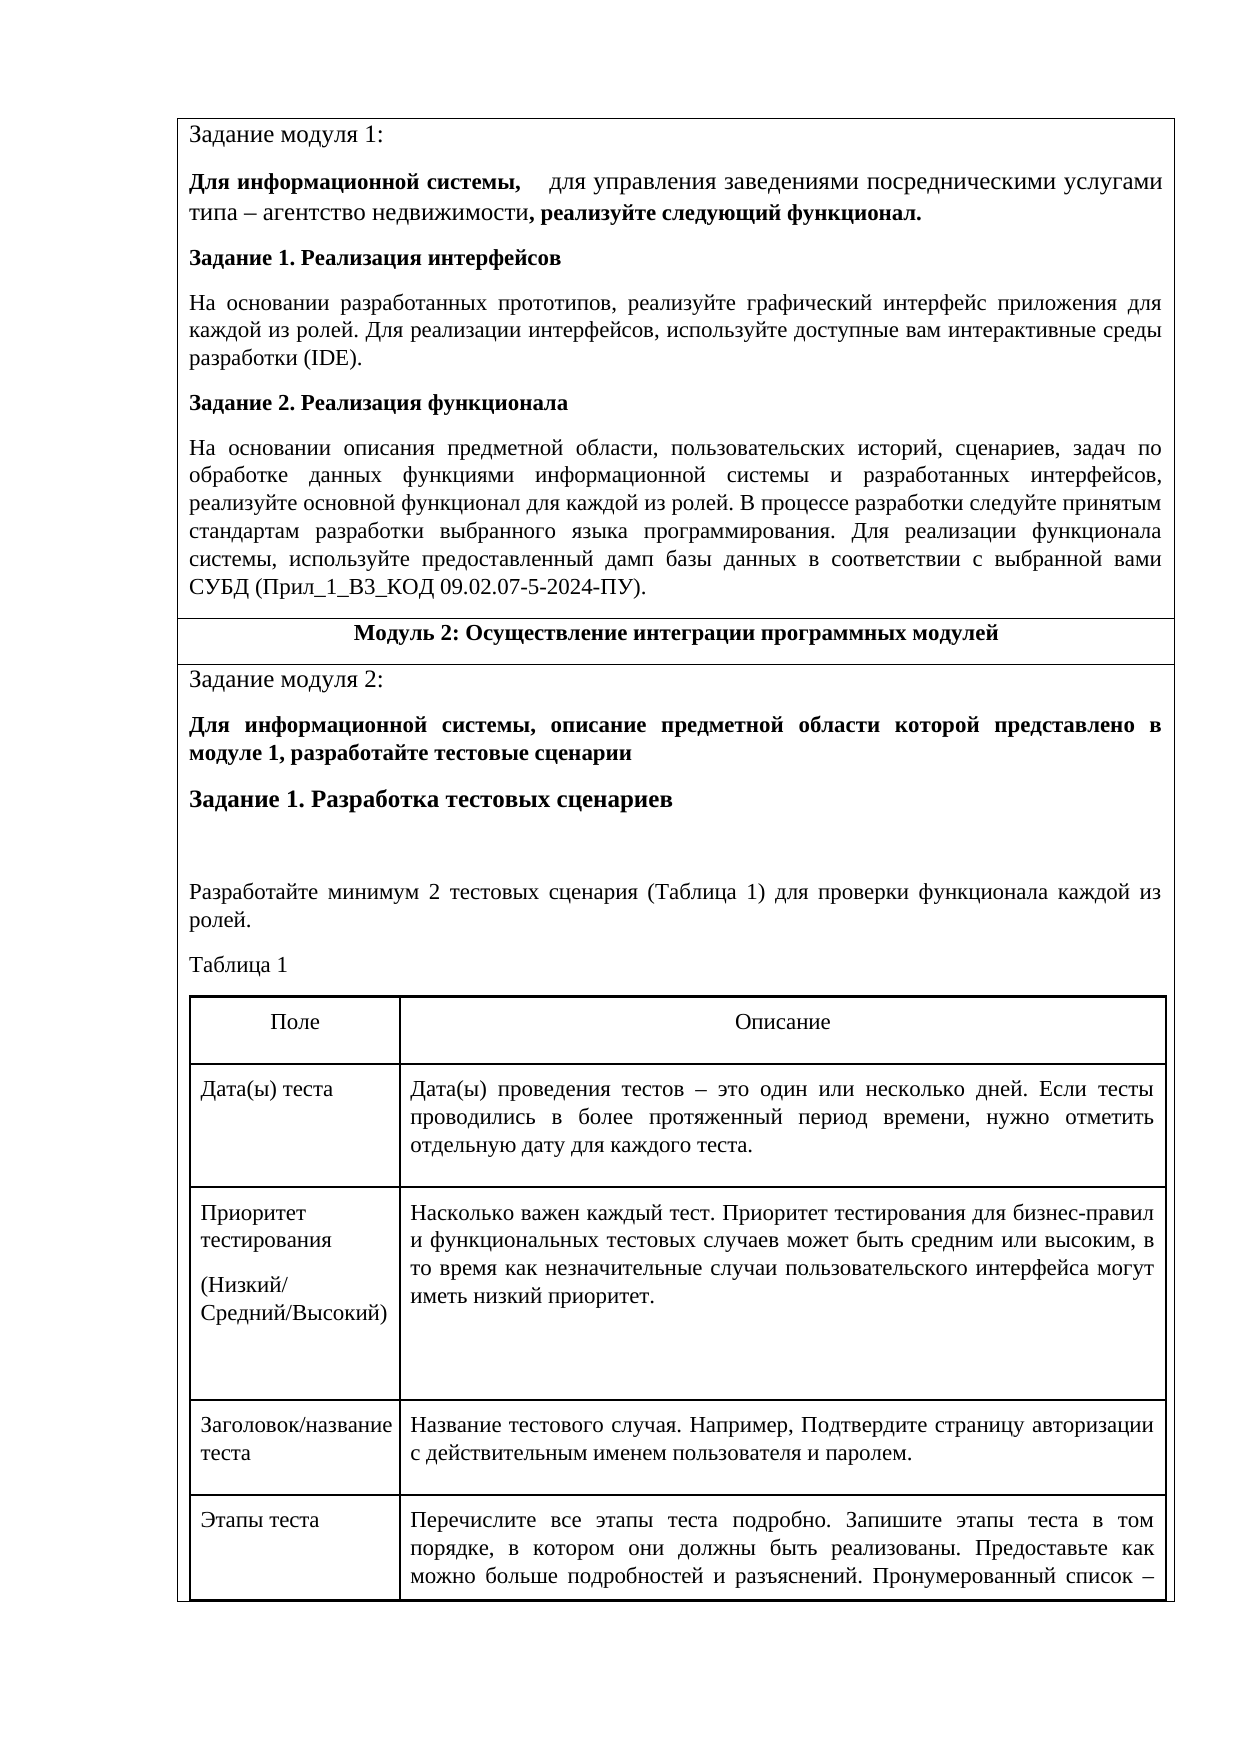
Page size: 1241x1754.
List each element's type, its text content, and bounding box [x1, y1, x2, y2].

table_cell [178, 665, 1174, 1601]
table_cell Задание модуля 1: Для информационной системы, для управления заведениями посредническими услугами типа – агентство недвижимости, реализуйте следующий функционал. Задание 1. Реализация интерфейсов На основании разработанных прототипов, реализуйте графический интерфейс приложения для каждой из ролей. Для реализации интерфейсов, используйте доступные вам интерактивные среды разработки (IDE). Задание 2. Реализация функционала На основании описания предметной области, пользовательских историй, сценариев, задач по обработке данных функциями информационной системы и разработанных интерфейсов, реализуйте основной функционал для каждой из ролей. В процессе разработки следуйте принятым стандартам разработки выбранного языка программирования. Для реализации функционала системы, используйте предоставленный дамп базы данных в соответствии с выбранной вами СУБД (Прил_1_В3_КОД 09.02.07-5-2024-ПУ). [178, 119, 1174, 618]
table_cell Модуль 2: Осуществление интеграции программных модулей [178, 619, 1174, 663]
